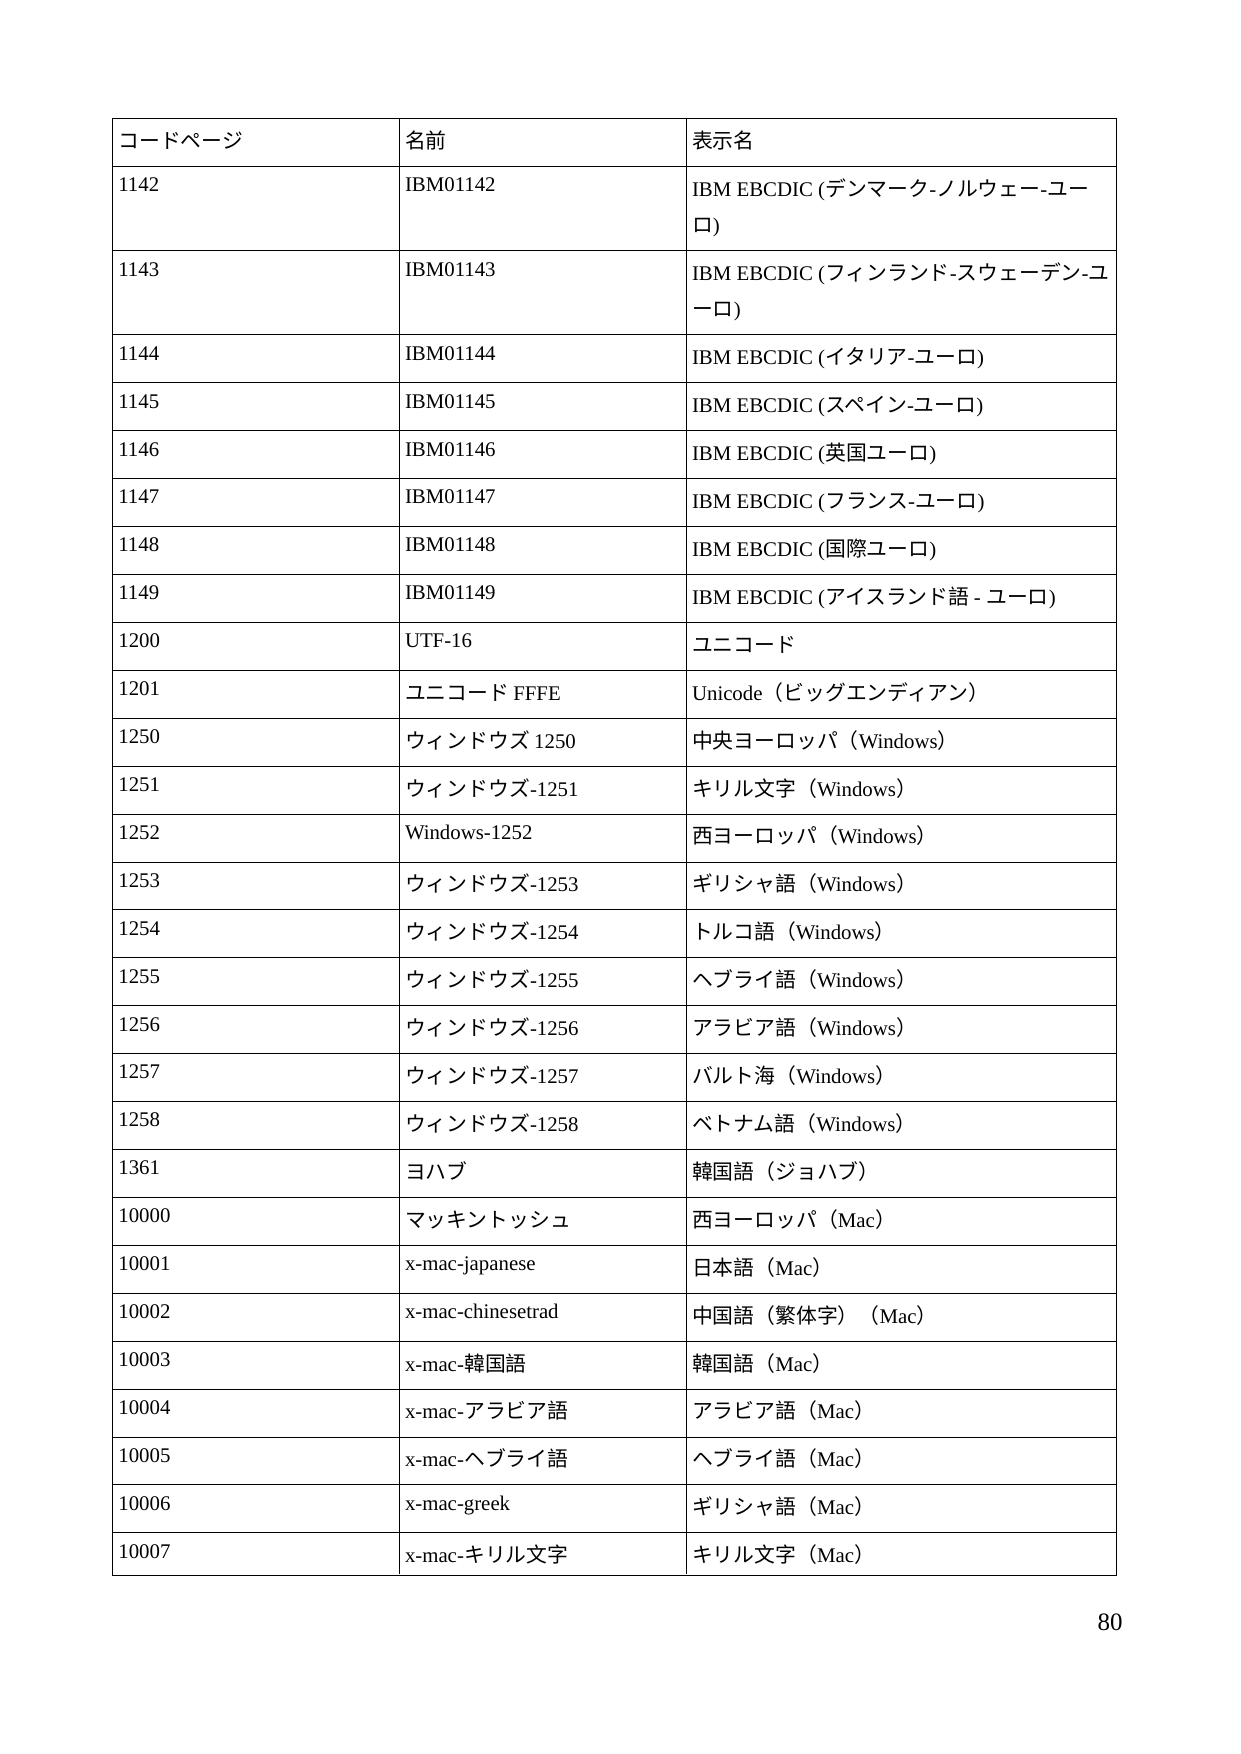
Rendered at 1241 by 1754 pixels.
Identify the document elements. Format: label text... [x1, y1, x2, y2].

table_cell IBM01148 [400, 527, 686, 574]
table_cell 1144 [113, 335, 399, 382]
table_cell 1200 [113, 623, 399, 670]
table_cell 10007 [113, 1533, 399, 1574]
table_cell トルコ語（Windows） [687, 910, 1116, 957]
table_cell ウィンドウズ-1257 [400, 1054, 686, 1101]
table_cell IBM01143 [400, 251, 686, 334]
table_cell 1254 [113, 910, 399, 957]
table_cell ウィンドウズ-1253 [400, 863, 686, 909]
table_cell ウィンドウズ-1258 [400, 1102, 686, 1149]
table_cell IBM EBCDIC (イタリア-ユーロ) [687, 335, 1116, 382]
table_cell x-mac-アラビア語 [400, 1390, 686, 1436]
table_cell IBM EBCDIC (英国ユーロ) [687, 431, 1116, 478]
table_cell キリル文字（Windows） [687, 767, 1116, 813]
table_cell ヘブライ語（Windows） [687, 958, 1116, 1005]
table_cell 10003 [113, 1342, 399, 1388]
table_cell 1361 [113, 1150, 399, 1197]
table_cell 1143 [113, 251, 399, 334]
table_cell 中国語（繁体字）（Mac） [687, 1294, 1116, 1341]
table_cell 1148 [113, 527, 399, 574]
table_cell ウィンドウズ1250 [400, 719, 686, 766]
table_cell ウィンドウズ-1254 [400, 910, 686, 957]
table_cell IBM01147 [400, 479, 686, 526]
table_cell キリル文字（Mac） [687, 1533, 1116, 1574]
table_cell 中央ヨーロッパ（Windows） [687, 719, 1116, 766]
table_cell x-mac-韓国語 [400, 1342, 686, 1388]
table_cell x-mac-japanese [400, 1246, 686, 1293]
table_cell 1256 [113, 1006, 399, 1053]
table_cell IBM EBCDIC (フィンランド-スウェーデン-ユーロ) [687, 251, 1116, 334]
table_cell IBM EBCDIC (スペイン-ユーロ) [687, 383, 1116, 430]
table_header 表示名 [687, 119, 1116, 166]
table_cell IBM EBCDIC (アイスランド語 - ユーロ) [687, 575, 1116, 622]
table_cell x-mac-greek [400, 1485, 686, 1532]
table_cell IBM01142 [400, 167, 686, 250]
table_cell 西ヨーロッパ（Windows） [687, 815, 1116, 861]
table_cell Unicode（ビッグエンディアン） [687, 671, 1116, 718]
table_cell x-mac-ヘブライ語 [400, 1438, 686, 1484]
table_cell 10001 [113, 1246, 399, 1293]
table_cell IBM EBCDIC (デンマーク-ノルウェー-ユーロ) [687, 167, 1116, 250]
table_header 名前 [400, 119, 686, 166]
table_cell 1142 [113, 167, 399, 250]
table_cell 日本語（Mac） [687, 1246, 1116, 1293]
table_cell ユニコード [687, 623, 1116, 670]
table_cell 1149 [113, 575, 399, 622]
table_cell ベトナム語（Windows） [687, 1102, 1116, 1149]
table_cell アラビア語（Windows） [687, 1006, 1116, 1053]
table_cell x-mac-chinesetrad [400, 1294, 686, 1341]
table_cell マッキントッシュ [400, 1198, 686, 1245]
table_cell 10005 [113, 1438, 399, 1484]
table_cell Windows-1252 [400, 815, 686, 861]
table_cell 1145 [113, 383, 399, 430]
table_cell IBM01144 [400, 335, 686, 382]
table_cell IBM01149 [400, 575, 686, 622]
table_cell 1258 [113, 1102, 399, 1149]
table_cell 1250 [113, 719, 399, 766]
table_cell ヘブライ語（Mac） [687, 1438, 1116, 1484]
table_cell IBM EBCDIC (フランス-ユーロ) [687, 479, 1116, 526]
table_cell 1147 [113, 479, 399, 526]
table_cell 10000 [113, 1198, 399, 1245]
table_cell 西ヨーロッパ（Mac） [687, 1198, 1116, 1245]
table_cell 韓国語（Mac） [687, 1342, 1116, 1388]
table_cell x-mac-キリル文字 [400, 1533, 686, 1574]
table_cell 1253 [113, 863, 399, 909]
table_cell 10006 [113, 1485, 399, 1532]
table_cell ギリシャ語（Mac） [687, 1485, 1116, 1532]
table_cell ウィンドウズ-1251 [400, 767, 686, 813]
table_cell 1251 [113, 767, 399, 813]
table_cell 韓国語（ジョハブ） [687, 1150, 1116, 1197]
table_cell ウィンドウズ-1255 [400, 958, 686, 1005]
table_cell 10002 [113, 1294, 399, 1341]
table_cell IBM01146 [400, 431, 686, 478]
table_cell ウィンドウズ-1256 [400, 1006, 686, 1053]
table_cell UTF-16 [400, 623, 686, 670]
table_cell 1255 [113, 958, 399, 1005]
table_cell 10004 [113, 1390, 399, 1436]
table_cell 1252 [113, 815, 399, 861]
table_cell バルト海（Windows） [687, 1054, 1116, 1101]
table_cell 1257 [113, 1054, 399, 1101]
table_cell アラビア語（Mac） [687, 1390, 1116, 1436]
table_cell IBM01145 [400, 383, 686, 430]
table_cell 1201 [113, 671, 399, 718]
table_cell 1146 [113, 431, 399, 478]
table_cell ヨハブ [400, 1150, 686, 1197]
table_cell ユニコードFFFE [400, 671, 686, 718]
table_header コードページ [113, 119, 399, 166]
table_cell ギリシャ語（Windows） [687, 863, 1116, 909]
table_cell IBM EBCDIC (国際ユーロ) [687, 527, 1116, 574]
